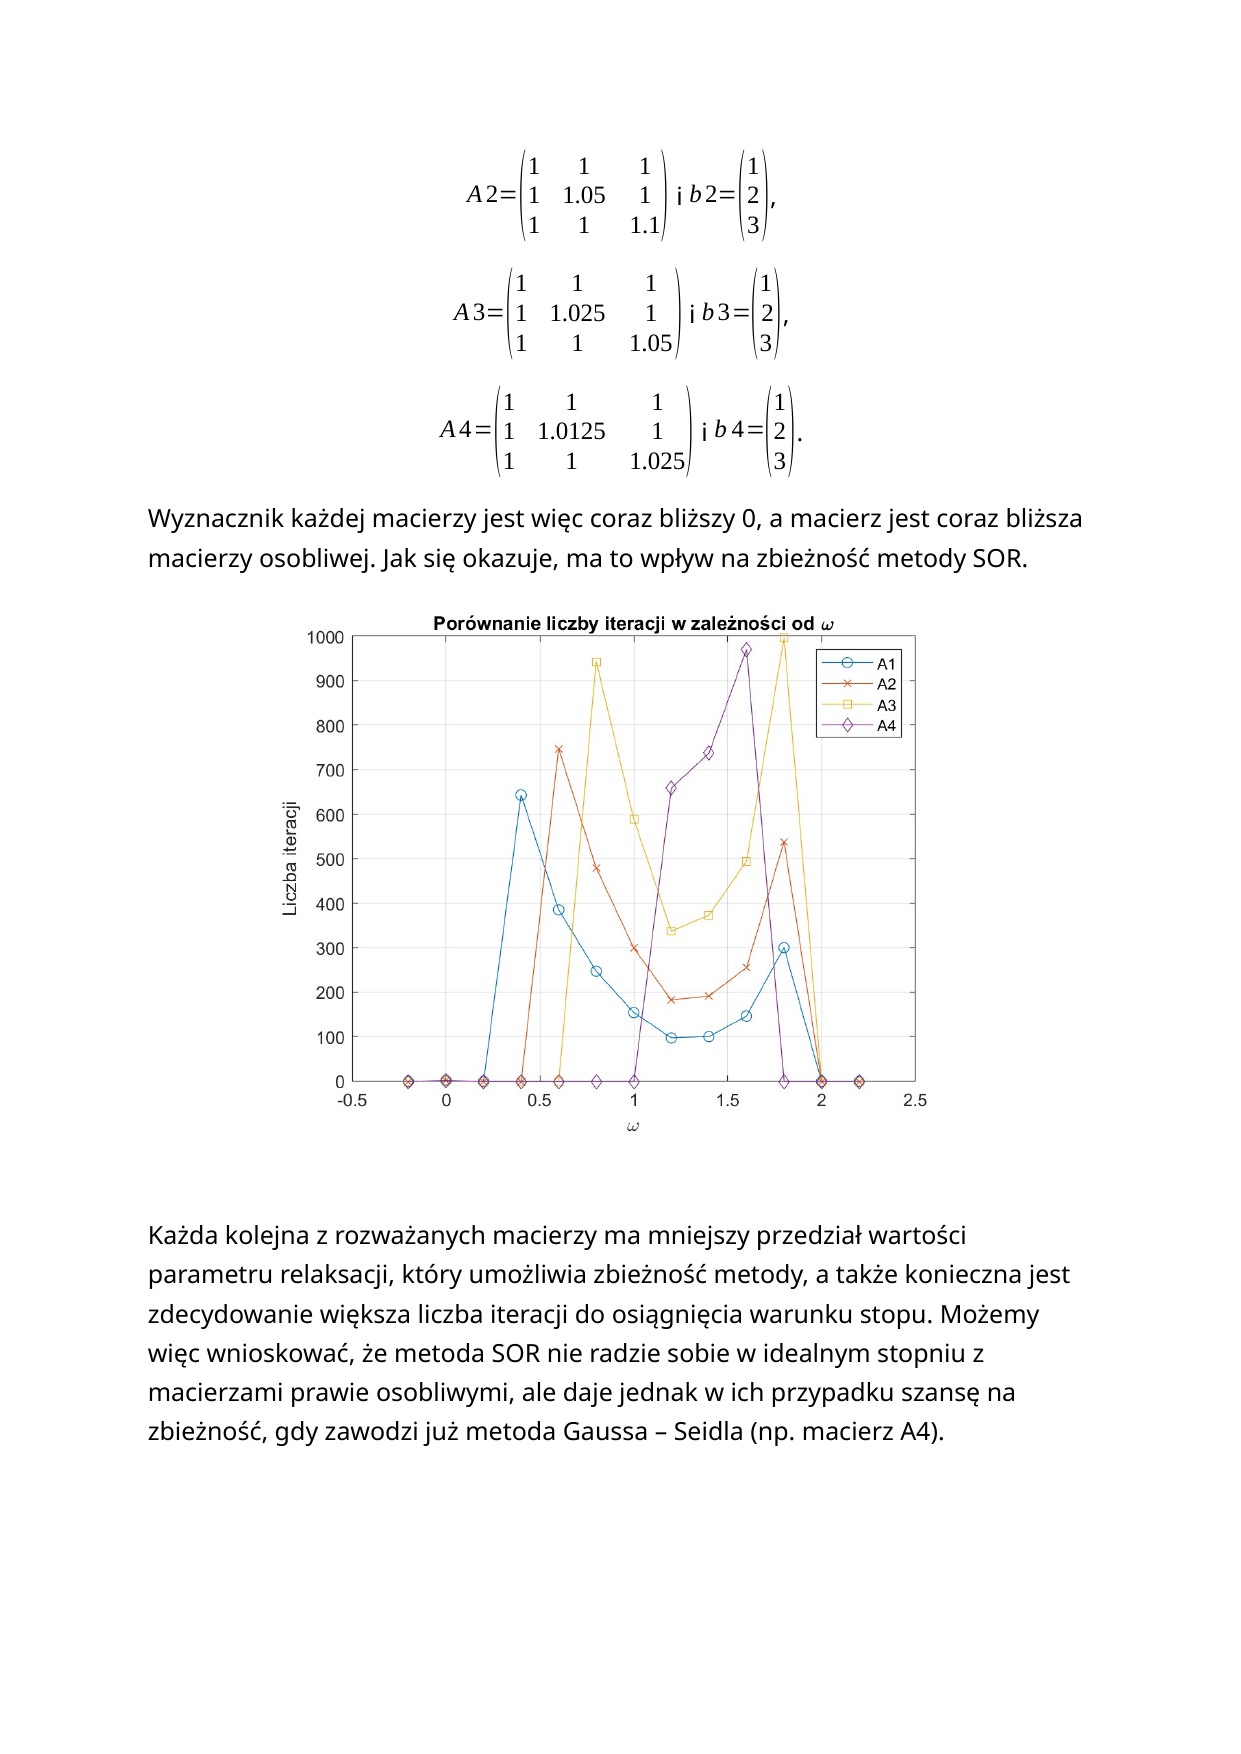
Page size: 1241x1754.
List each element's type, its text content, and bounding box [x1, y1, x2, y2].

picture [257, 596, 983, 1141]
text Każda kolejna z rozważanych macierzy ma mniejszy przedział wartości parametru relaksacji, który umożliwia zbieżność metody, a także konieczna jest zdecydowanie większa liczba iteracji do osiągnięcia warunku stopu. Możemy więc wnioskować, że metoda SOR nie radzie sobie w idealnym stopniu z macierzami prawie osobliwymi, ale daje jednak w ich przypadku szansę na zbieżność, gdy zawodzi już metoda Gaussa – Seidla (np. macierz A4). [148, 1218, 1093, 1448]
text Wyznacznik każdej macierzy jest więc coraz bliższy 0, a macierz jest coraz bliższa macierzy osobliwej. Jak się okazuje, ma to wpływ na zbieżność metody SOR. [148, 501, 1093, 574]
text i , [148, 265, 1093, 361]
text i , [148, 148, 1093, 244]
text i . [148, 383, 1093, 479]
